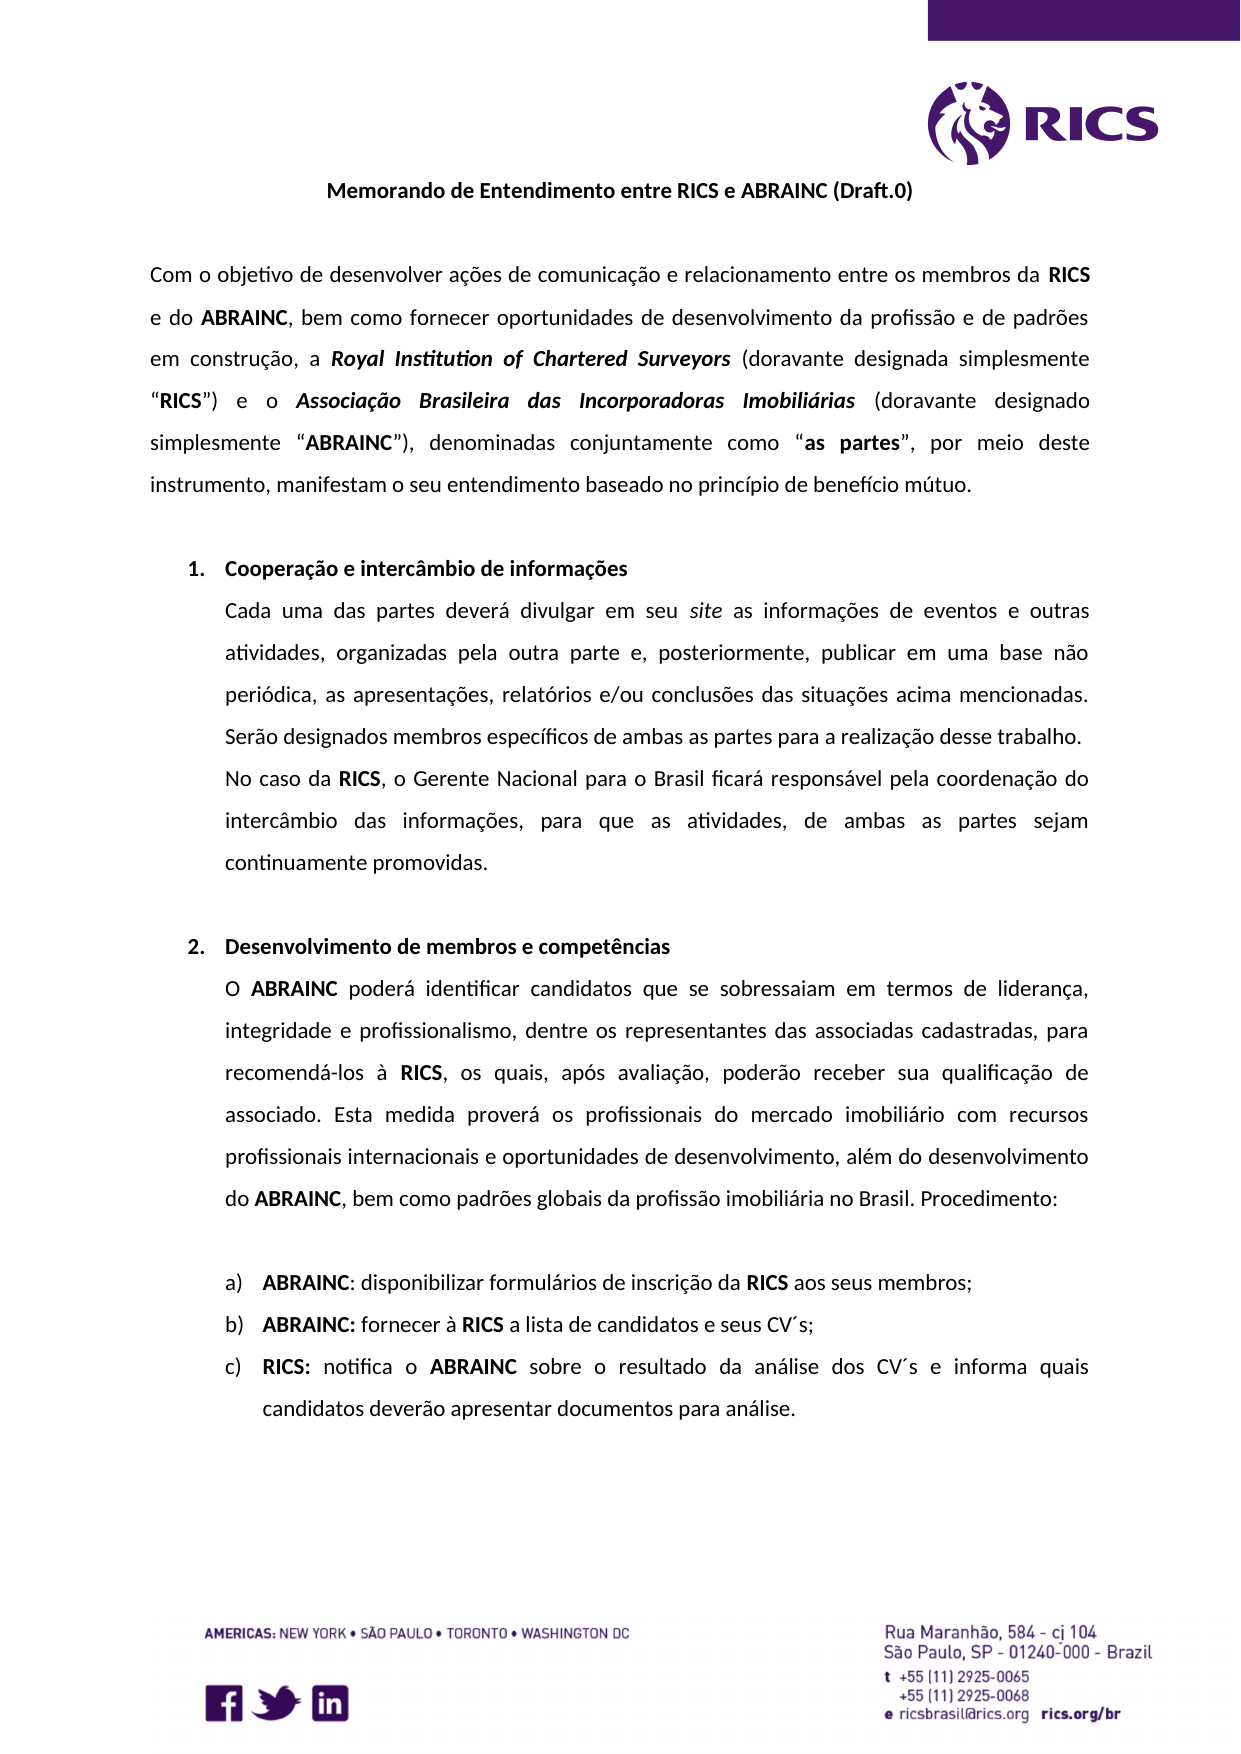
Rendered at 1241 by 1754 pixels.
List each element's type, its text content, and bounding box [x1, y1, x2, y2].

list RICS: notifica o ABRAINC sobre o resultado da análise dos CV´s e informa quais candidatos deverão apresentar documentos para análise. [225, 1352, 1090, 1422]
text Com o objetivo de desenvolver ações de comunicação e relacionamento entre os membros da RICS e do ABRAINC, bem como fornecer oportunidades de desenvolvimento da profissão e de padrões em construção, a Royal Institution of Chartered Surveyors (doravante designada simplesmente “RICS”) e o Associação Brasileira das Incorporadoras Imobiliárias (doravante designado simplesmente “ABRAINC”), denominadas conjuntamente como “as partes”, por meio deste instrumento, manifestam o seu entendimento baseado no princípio de benefício mútuo. [150, 261, 1090, 498]
list ABRAINC: fornecer à RICS a lista de candidatos e seus CV´s; [225, 1310, 1090, 1338]
list Cooperação e intercâmbio de informações [187, 554, 1090, 582]
picture [150, 1609, 1241, 1754]
list Cada uma das partes deverá divulgar em seu site as informações de eventos e outras atividades, organizadas pela outra parte e, posteriormente, publicar em uma base não periódica, as apresentações, relatórios e/ou conclusões das situações acima mencionadas. Serão designados membros específicos de ambas as partes para a realização desse trabalho. [225, 596, 1090, 750]
list No caso da RICS, o Gerente Nacional para o Brasil ficará responsável pela coordenação do intercâmbio das informações, para que as atividades, de ambas as partes sejam continuamente promovidas. [225, 764, 1090, 876]
list ABRAINC: disponibilizar formulários de inscrição da RICS aos seus membros; [225, 1268, 1090, 1296]
text Memorando de Entendimento entre RICS e ABRAINC (Draft.0) [150, 177, 1090, 204]
picture [150, 0, 1241, 177]
list Desenvolvimento de membros e competências [187, 932, 1090, 960]
list O ABRAINC poderá identificar candidatos que se sobressaiam em termos de liderança, integridade e profissionalismo, dentre os representantes das associadas cadastradas, para recomendá-los à RICS, os quais, após avaliação, poderão receber sua qualificação de associado. Esta medida proverá os profissionais do mercado imobiliário com recursos profissionais internacionais e oportunidades de desenvolvimento, além do desenvolvimento do ABRAINC, bem como padrões globais da profissão imobiliária no Brasil. Procedimento: [225, 974, 1090, 1212]
